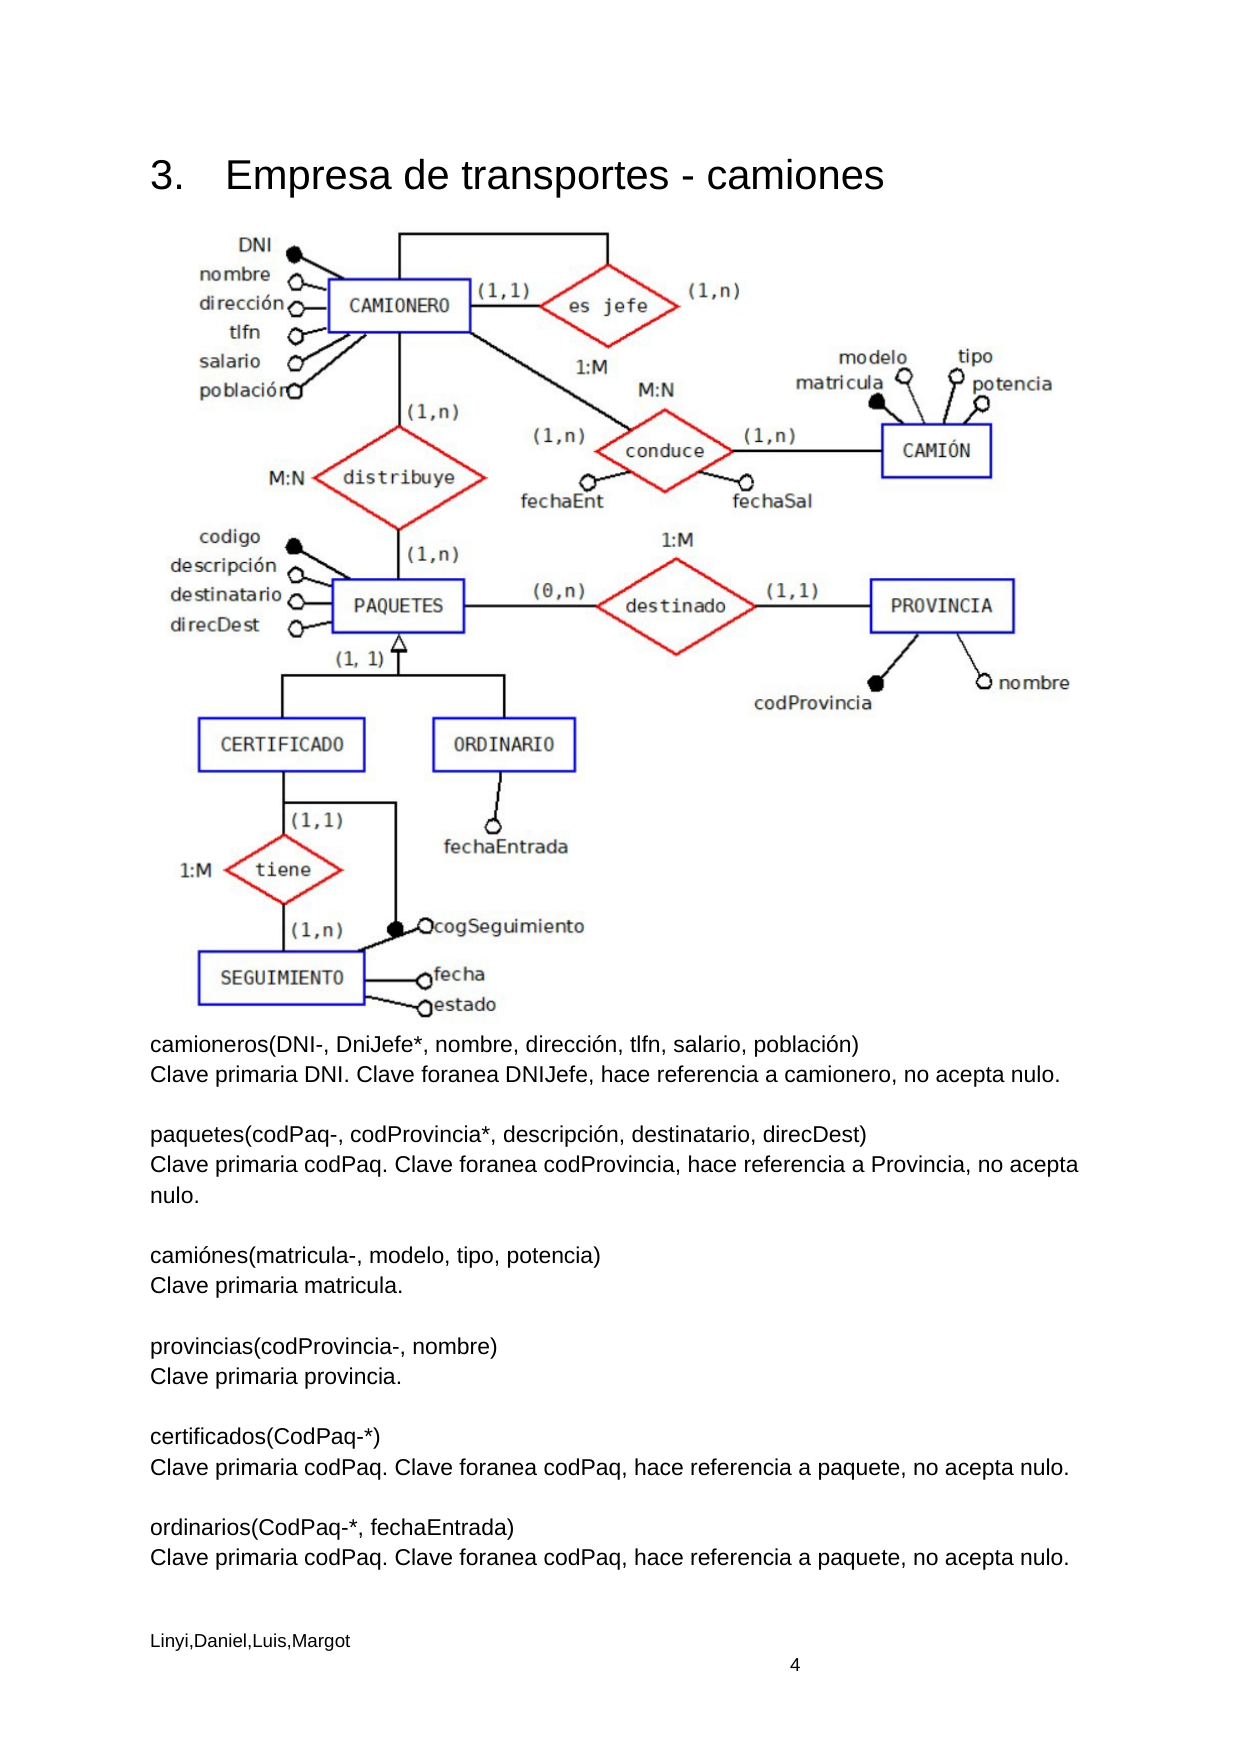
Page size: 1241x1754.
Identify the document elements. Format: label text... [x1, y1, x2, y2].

picture [150, 217, 1090, 1027]
list provincias(codProvincia-, nombre) [150, 1333, 1090, 1359]
list Clave primaria provincia. [150, 1363, 1090, 1389]
subtitle Empresa de transportes - camiones [150, 150, 1090, 198]
list Clave primaria codPaq. Clave foranea codProvincia, hace referencia a Provincia, no acepta nulo. [150, 1151, 1090, 1208]
list camiónes(matricula-, modelo, tipo, potencia) [150, 1242, 1090, 1268]
list Clave primaria matricula. [150, 1272, 1090, 1298]
list paquetes(codPaq-, codProvincia*, descripción, destinatario, direcDest) [150, 1121, 1090, 1147]
list ordinarios(CodPaq-*, fechaEntrada) [150, 1514, 1090, 1540]
list Clave primaria DNI. Clave foranea DNIJefe, hace referencia a camionero, no acepta nulo. [150, 1061, 1090, 1087]
list certificados(CodPaq-*) [150, 1423, 1090, 1449]
list camioneros(DNI-, DniJefe*, nombre, dirección, tlfn, salario, población) [150, 1031, 1090, 1057]
list Clave primaria codPaq. Clave foranea codPaq, hace referencia a paquete, no acepta nulo. [150, 1544, 1090, 1570]
list Clave primaria codPaq. Clave foranea codPaq, hace referencia a paquete, no acepta nulo. [150, 1453, 1090, 1480]
